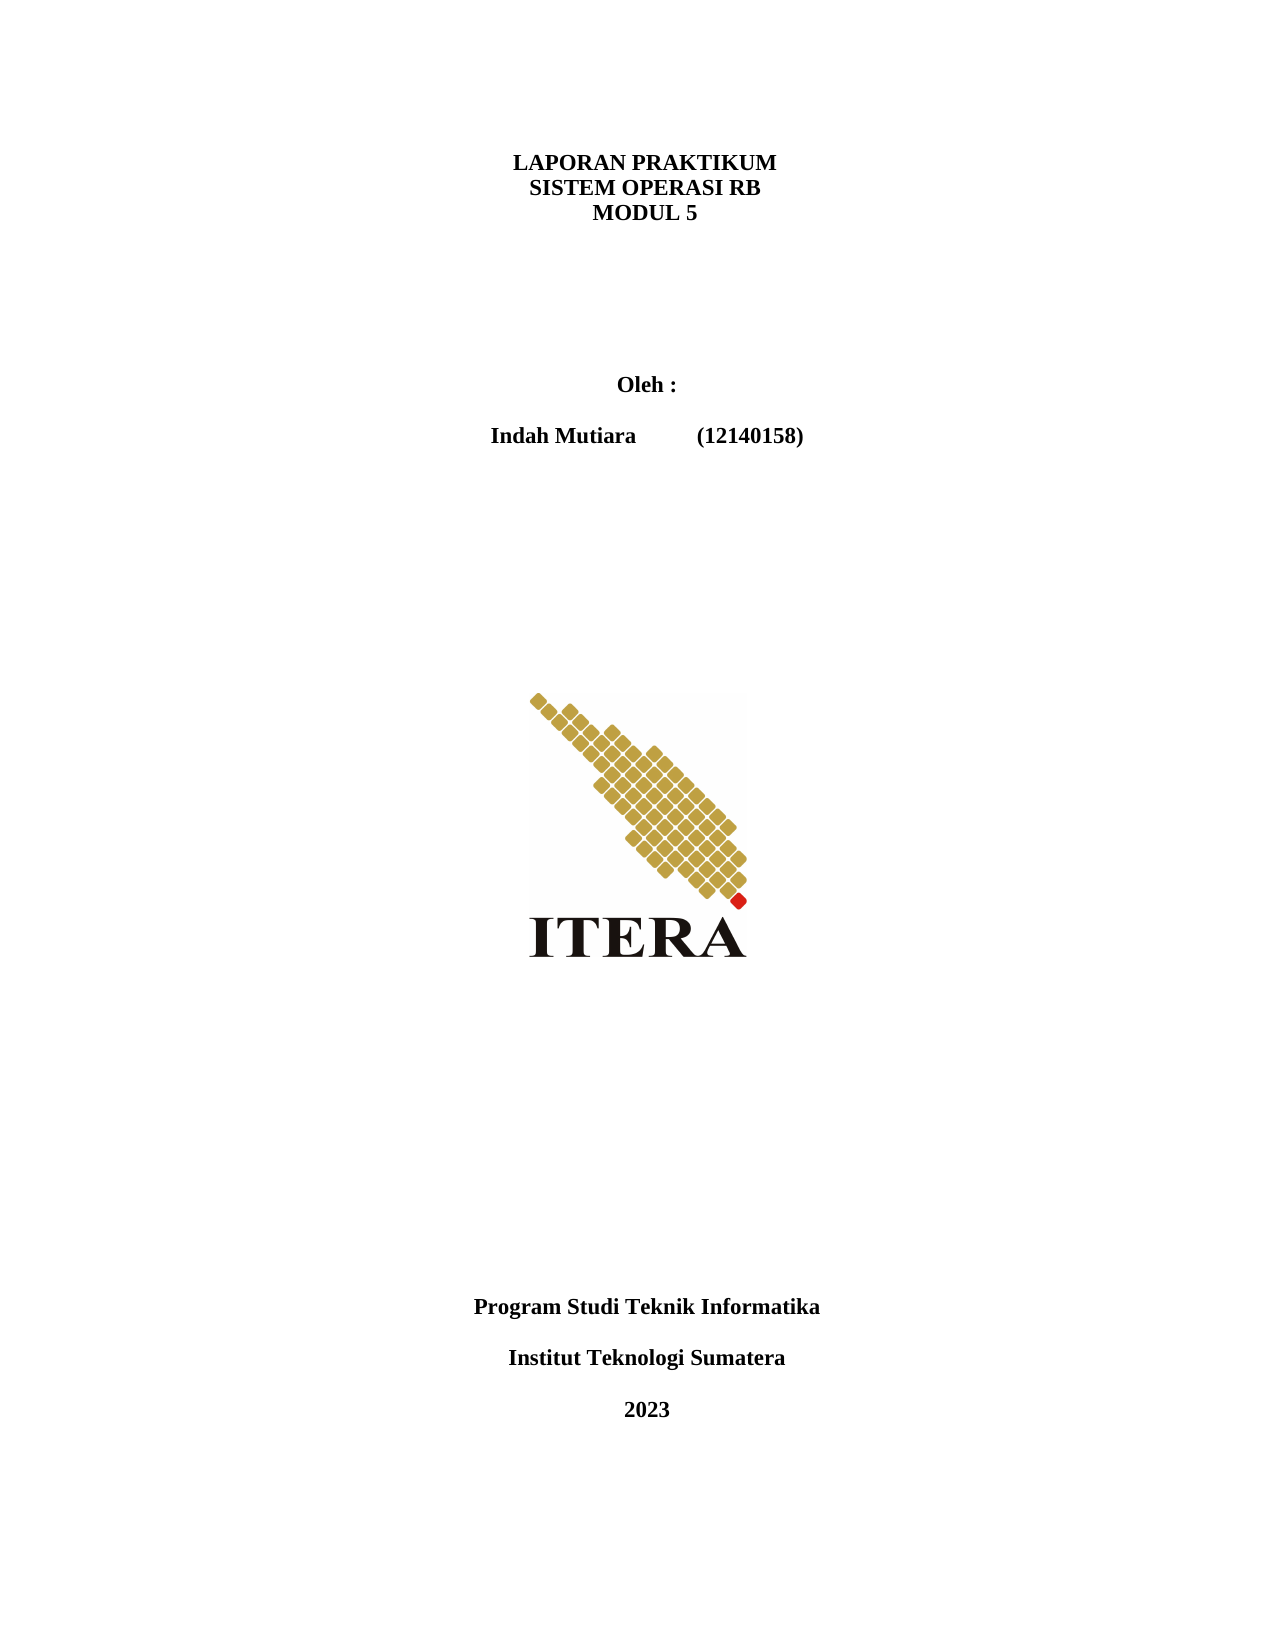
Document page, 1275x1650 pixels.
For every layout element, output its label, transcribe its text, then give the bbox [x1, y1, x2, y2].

text SISTEM OPERASI RB [169, 175, 1121, 200]
picture [528, 693, 747, 957]
text Program Studi Teknik Informatika [169, 1293, 1125, 1319]
text Indah Mutiara (12140158) [169, 422, 1125, 448]
text 2023 [169, 1396, 1125, 1422]
text Institut Teknologi Sumatera [169, 1344, 1125, 1371]
text Oleh : [169, 371, 1125, 397]
text MODUL 5 [169, 200, 1121, 225]
text LAPORAN PRAKTIKUM [169, 150, 1121, 175]
